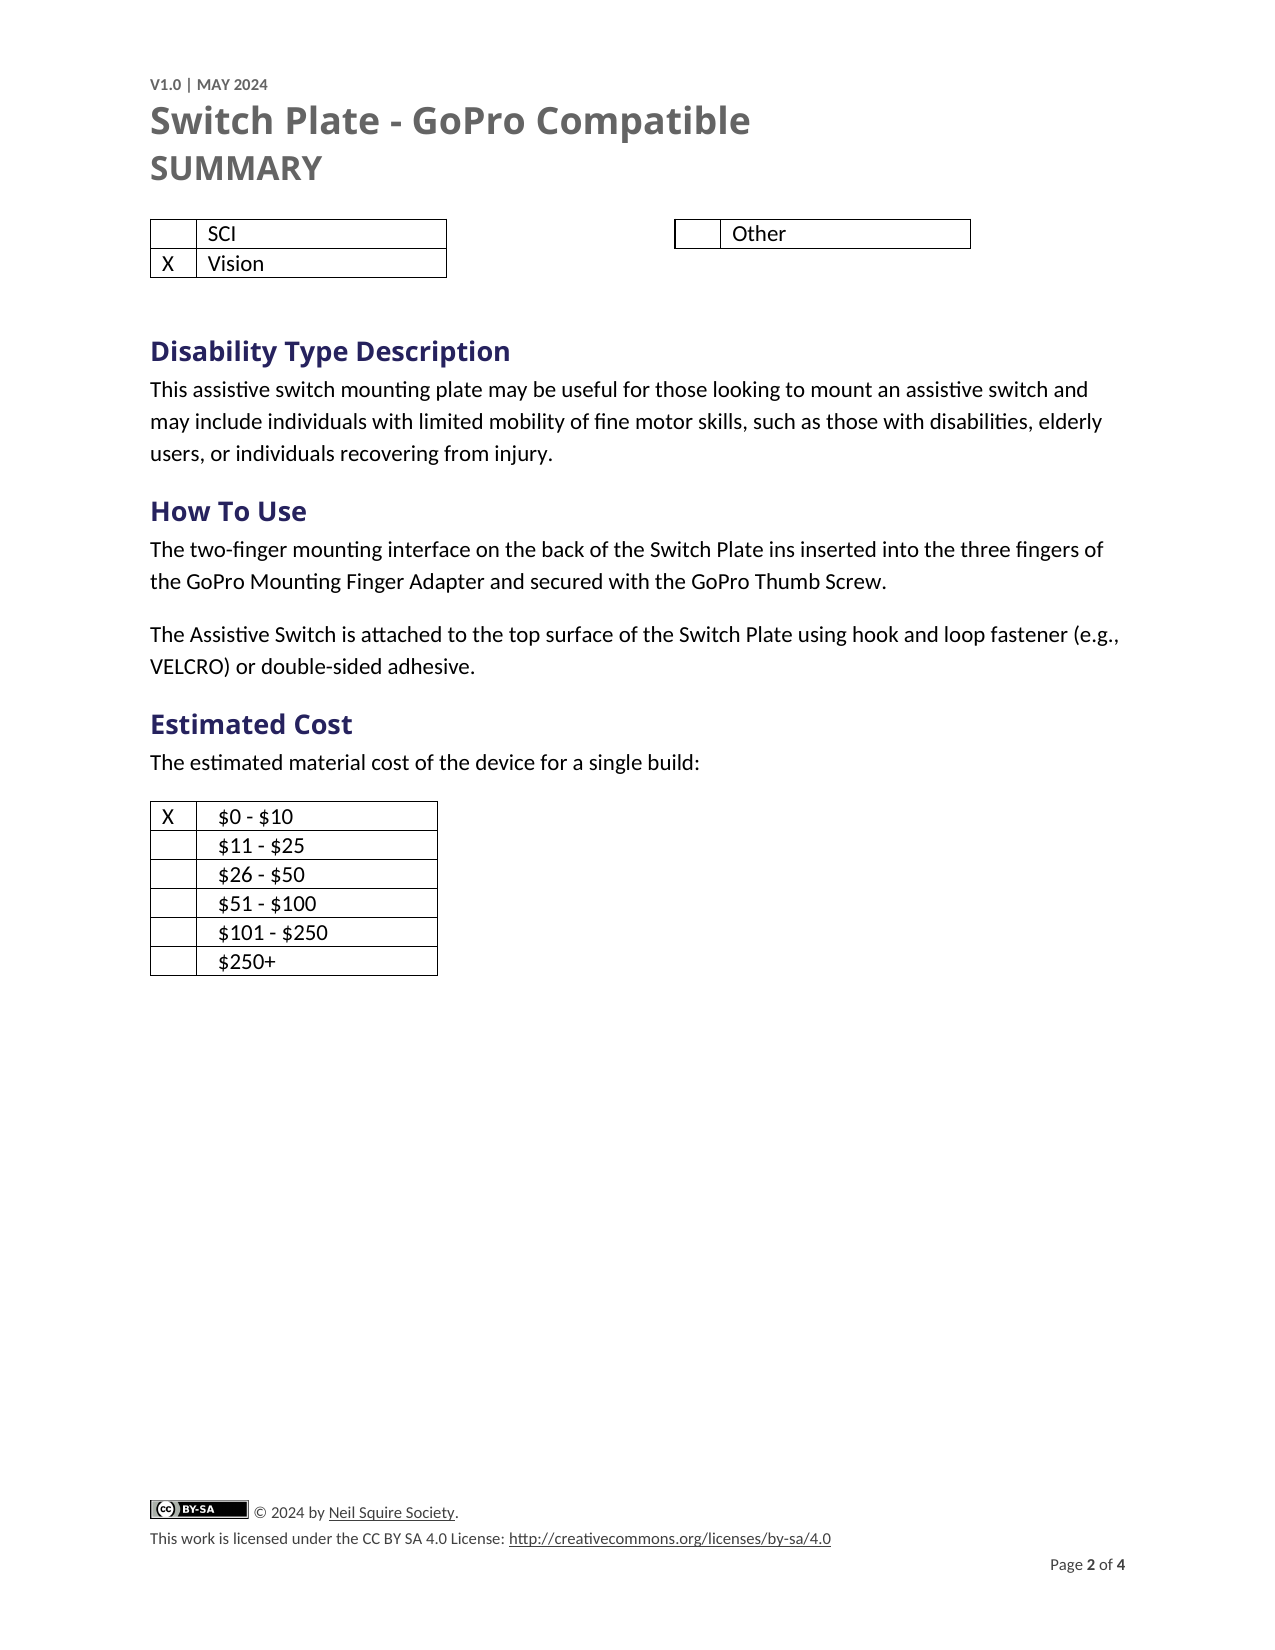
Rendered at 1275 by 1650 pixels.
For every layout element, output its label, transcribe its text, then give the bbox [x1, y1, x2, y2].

table_cell Other [721, 220, 970, 248]
subtitle Estimated Cost [150, 705, 1125, 742]
table_cell $51 - $100 [197, 889, 437, 917]
table_header $0 - $10 [197, 802, 437, 830]
table_cell X [151, 249, 196, 277]
picture [150, 1500, 249, 1519]
text The Assistive Switch is attached to the top surface of the Switch Plate using hook and loop fastener (e.g., VELCRO) or double-sided adhesive. [150, 620, 1125, 680]
table_cell $250+ [197, 947, 437, 975]
table_cell [151, 889, 196, 917]
table_cell [151, 860, 196, 888]
subtitle Disability Type Description [150, 333, 1125, 369]
table_cell [151, 947, 196, 975]
table_cell $26 - $50 [197, 860, 437, 888]
table_cell [151, 831, 196, 859]
text This assistive switch mounting plate may be useful for those looking to mount an assistive switch and may include individuals with limited mobility of fine motor skills, such as those with disabilities, elderly users, or individuals recovering from injury. [150, 375, 1125, 467]
table_cell Vision [197, 249, 446, 277]
table_cell $11 - $25 [197, 831, 437, 859]
table_header X [151, 802, 196, 830]
table_cell SCI [197, 220, 446, 248]
table_cell $101 - $250 [197, 918, 437, 946]
table_cell [676, 220, 720, 248]
text The two-finger mounting interface on the back of the Switch Plate ins inserted into the three fingers of the GoPro Mounting Finger Adapter and secured with the GoPro Thumb Screw. [150, 535, 1125, 595]
text The estimated material cost of the device for a single build: [150, 748, 1125, 776]
table_cell [151, 220, 196, 248]
subtitle How To Use [150, 492, 1125, 529]
table_cell [151, 918, 196, 946]
